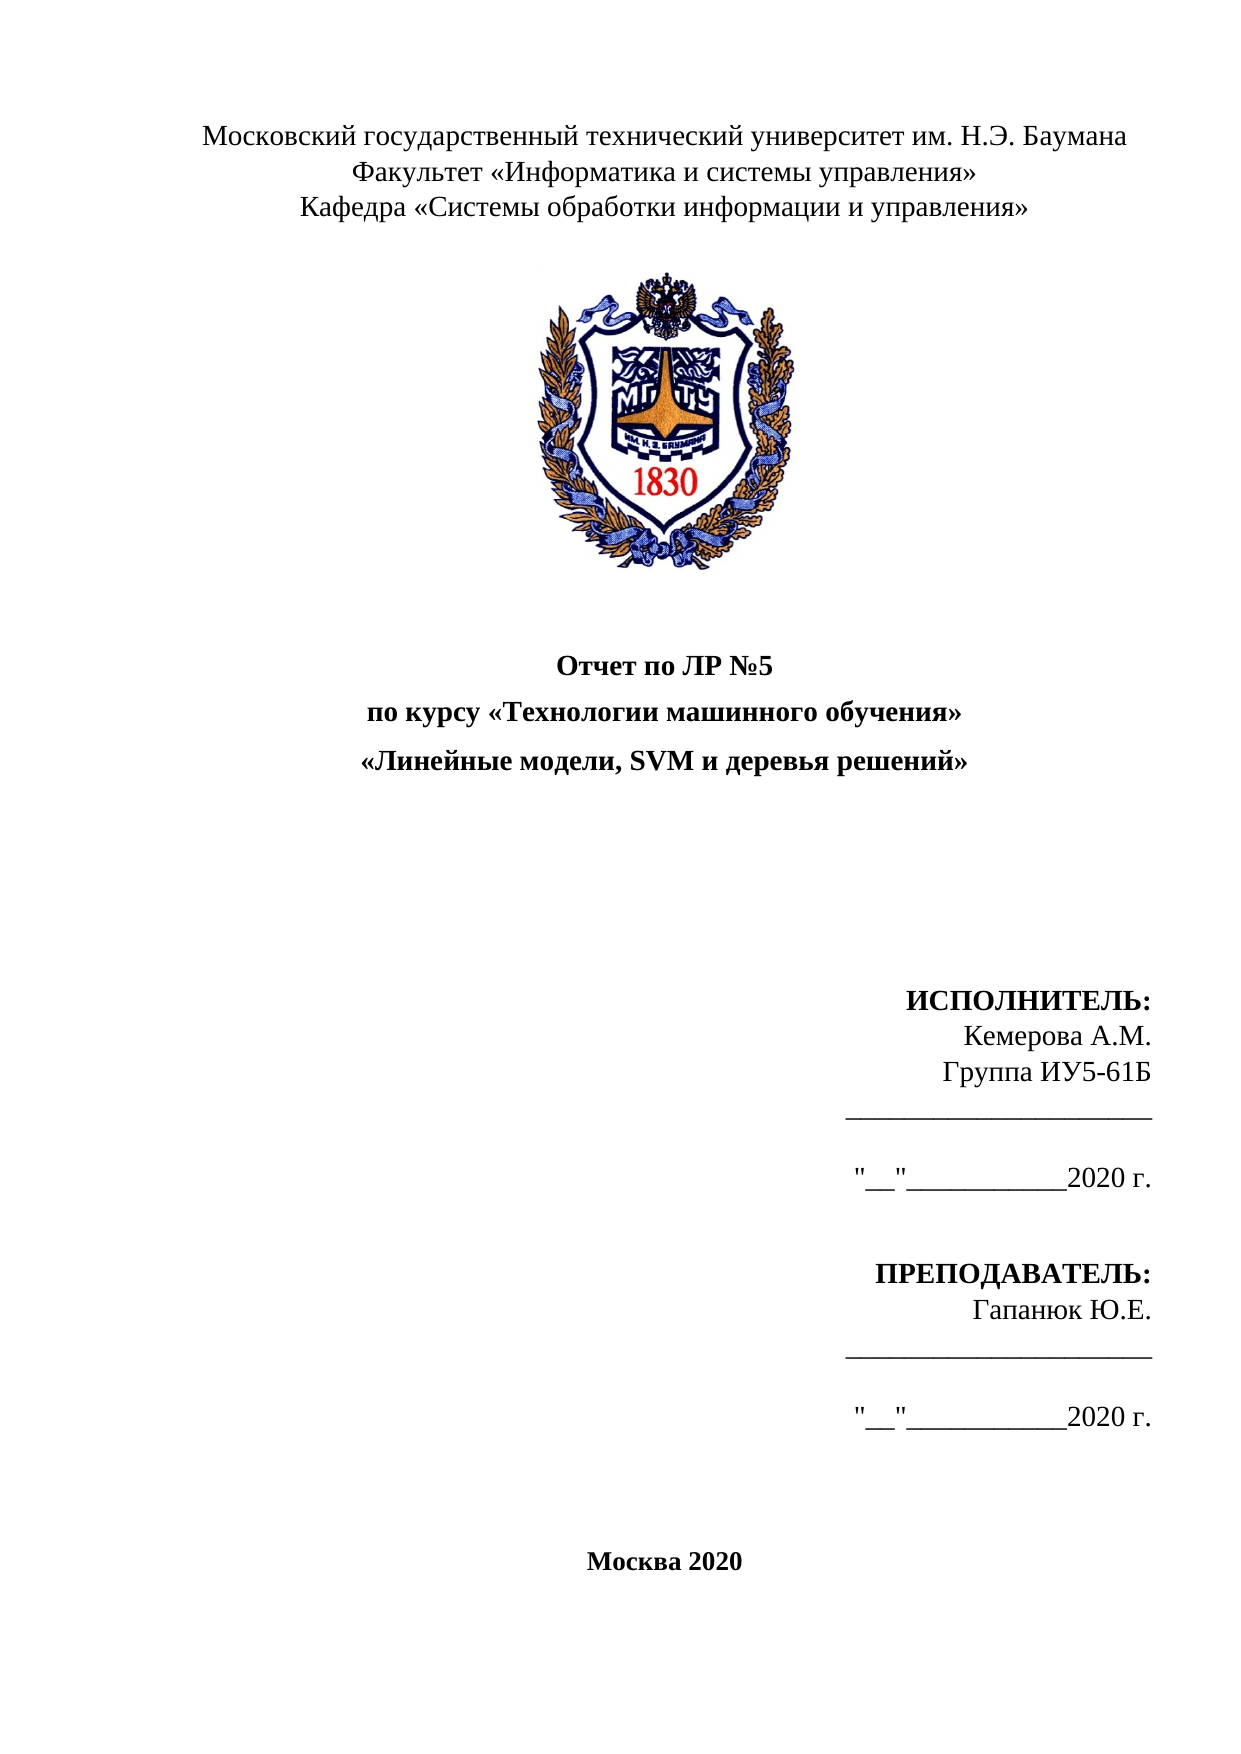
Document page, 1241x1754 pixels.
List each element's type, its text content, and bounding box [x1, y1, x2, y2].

text по курсу «Технологии машинного обучения» [177, 694, 1152, 728]
text Отчет по ЛР №5 [177, 648, 1152, 682]
picture [531, 260, 798, 576]
text Гапанюк Ю.Е. [177, 1292, 1152, 1326]
text _____________________ [177, 1328, 1152, 1361]
text _____________________ [177, 1089, 1152, 1123]
subtitle Москва 2020 [177, 1545, 1152, 1576]
text Кафедра «Системы обработки информации и управления» [177, 189, 1152, 223]
text Группа ИУ5-61Б [177, 1054, 1152, 1087]
text "__"___________2020 г. [177, 1399, 1152, 1432]
text ПРЕПОДАВАТЕЛЬ: [177, 1257, 1152, 1290]
text Кемерова А.М. [177, 1018, 1152, 1052]
text Московский государственный технический университет им. Н.Э. Баумана [177, 118, 1152, 152]
text ИСПОЛНИТЕЛЬ: [177, 983, 1152, 1016]
text «Линейные модели, SVM и деревья решений» [177, 743, 1152, 776]
text Факультет «Информатика и системы управления» [177, 154, 1152, 187]
text "__"___________2020 г. [177, 1161, 1152, 1194]
